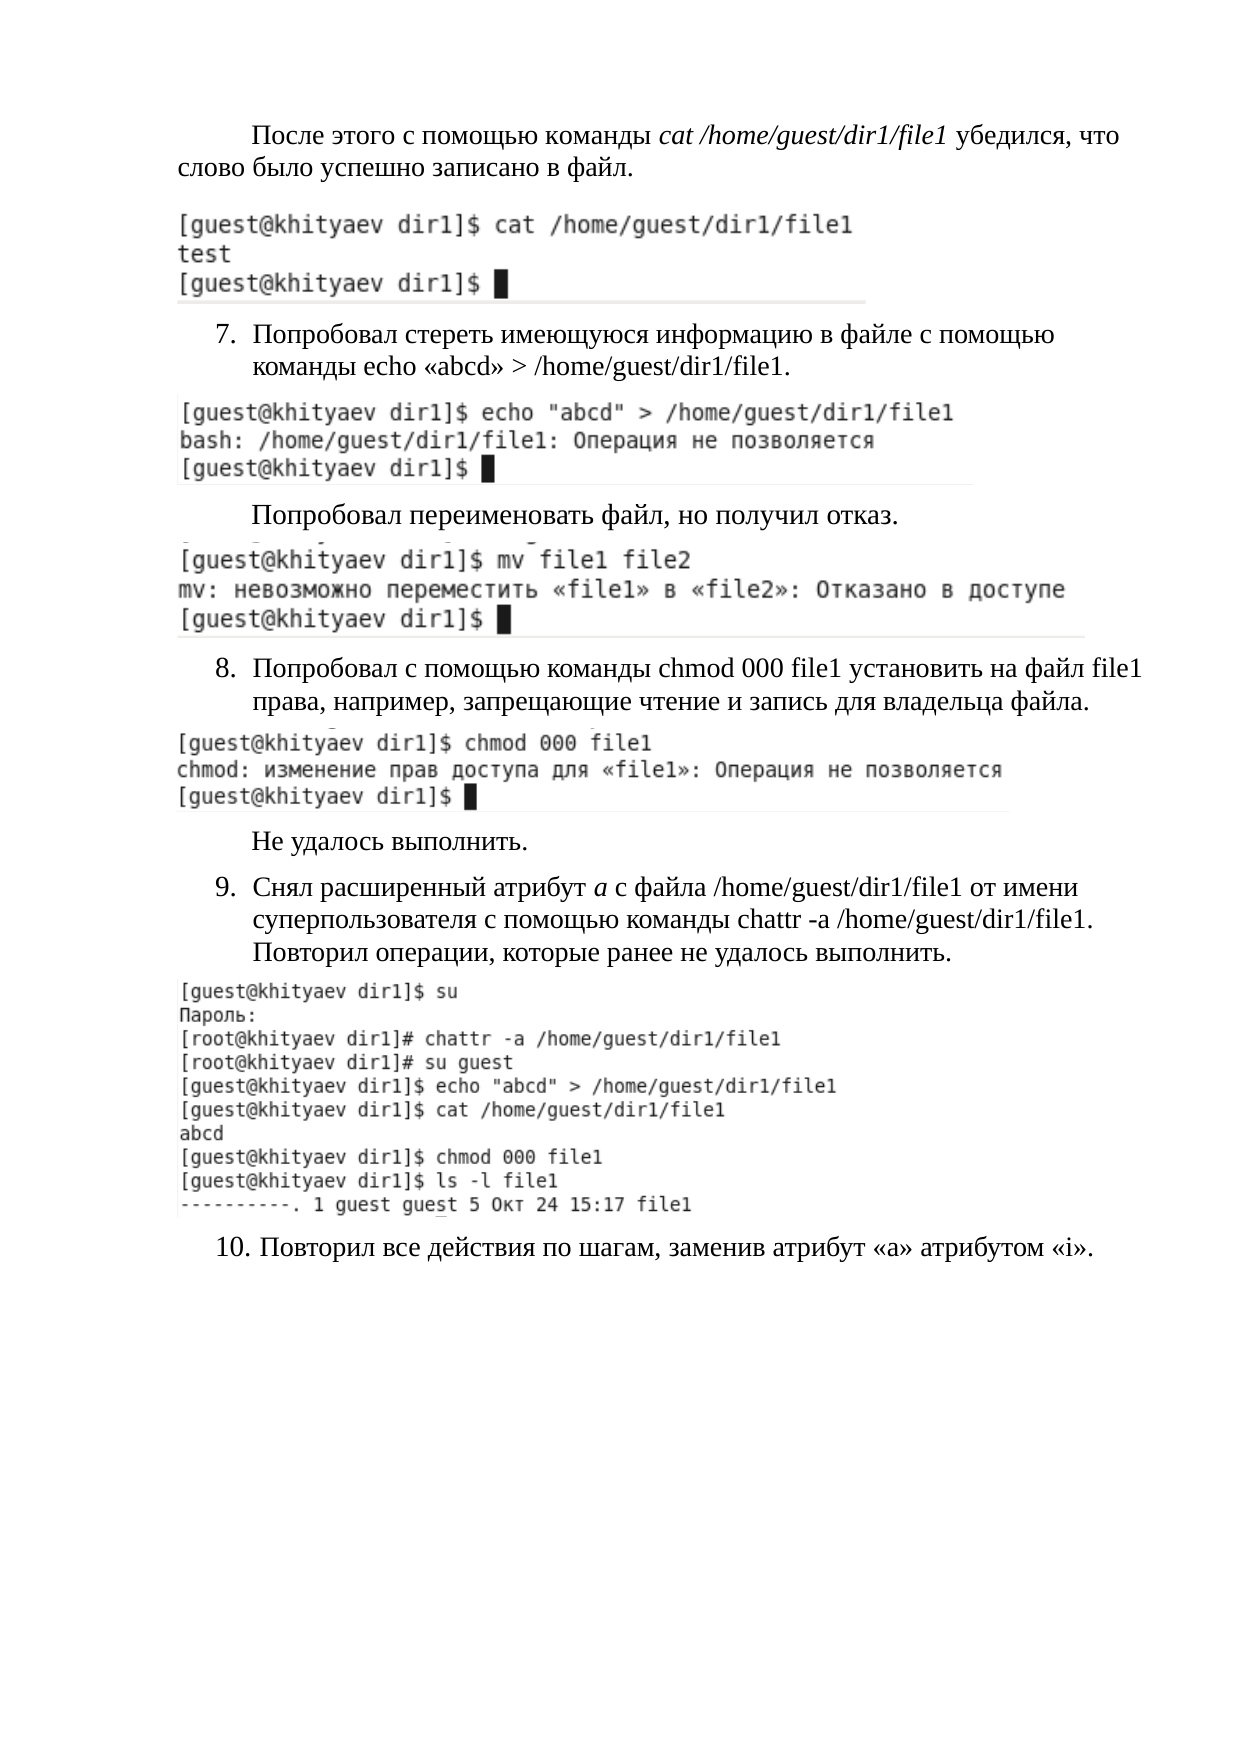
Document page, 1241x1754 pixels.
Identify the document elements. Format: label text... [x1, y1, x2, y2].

text Попробовал переименовать файл, но получил отказ. [177, 497, 1152, 530]
list Снял расширенный атрибут а с файла /home/guest/dir1/file1 от имени суперпользователя с помощью команды chattr -a /home/guest/dir1/file1. Повторил операции, которые ранее не удалось выполнить. [215, 869, 1152, 967]
picture [177, 542, 1085, 638]
list Попробовал с помощью команды chmod 000 file1 установить на файл file1 права, например, запрещающие чтение и запись для владельца файла. [215, 650, 1152, 716]
text Не удалось выполнить. [177, 824, 1152, 856]
text После этого с помощью команды cat /home/guest/dir1/file1 убедился, что слово было успешно записано в файл. [177, 118, 1152, 183]
picture [177, 394, 974, 485]
picture [177, 212, 866, 304]
picture [177, 979, 840, 1217]
list Повторил все действия по шагам, заменив атрибут «а» атрибутом «i». [215, 1229, 1152, 1263]
picture [177, 728, 1010, 812]
list Попробовал стереть имеющуюся информацию в файле с помощью команды echo «abcd» > /home/guest/dir1/file1. [215, 316, 1152, 382]
